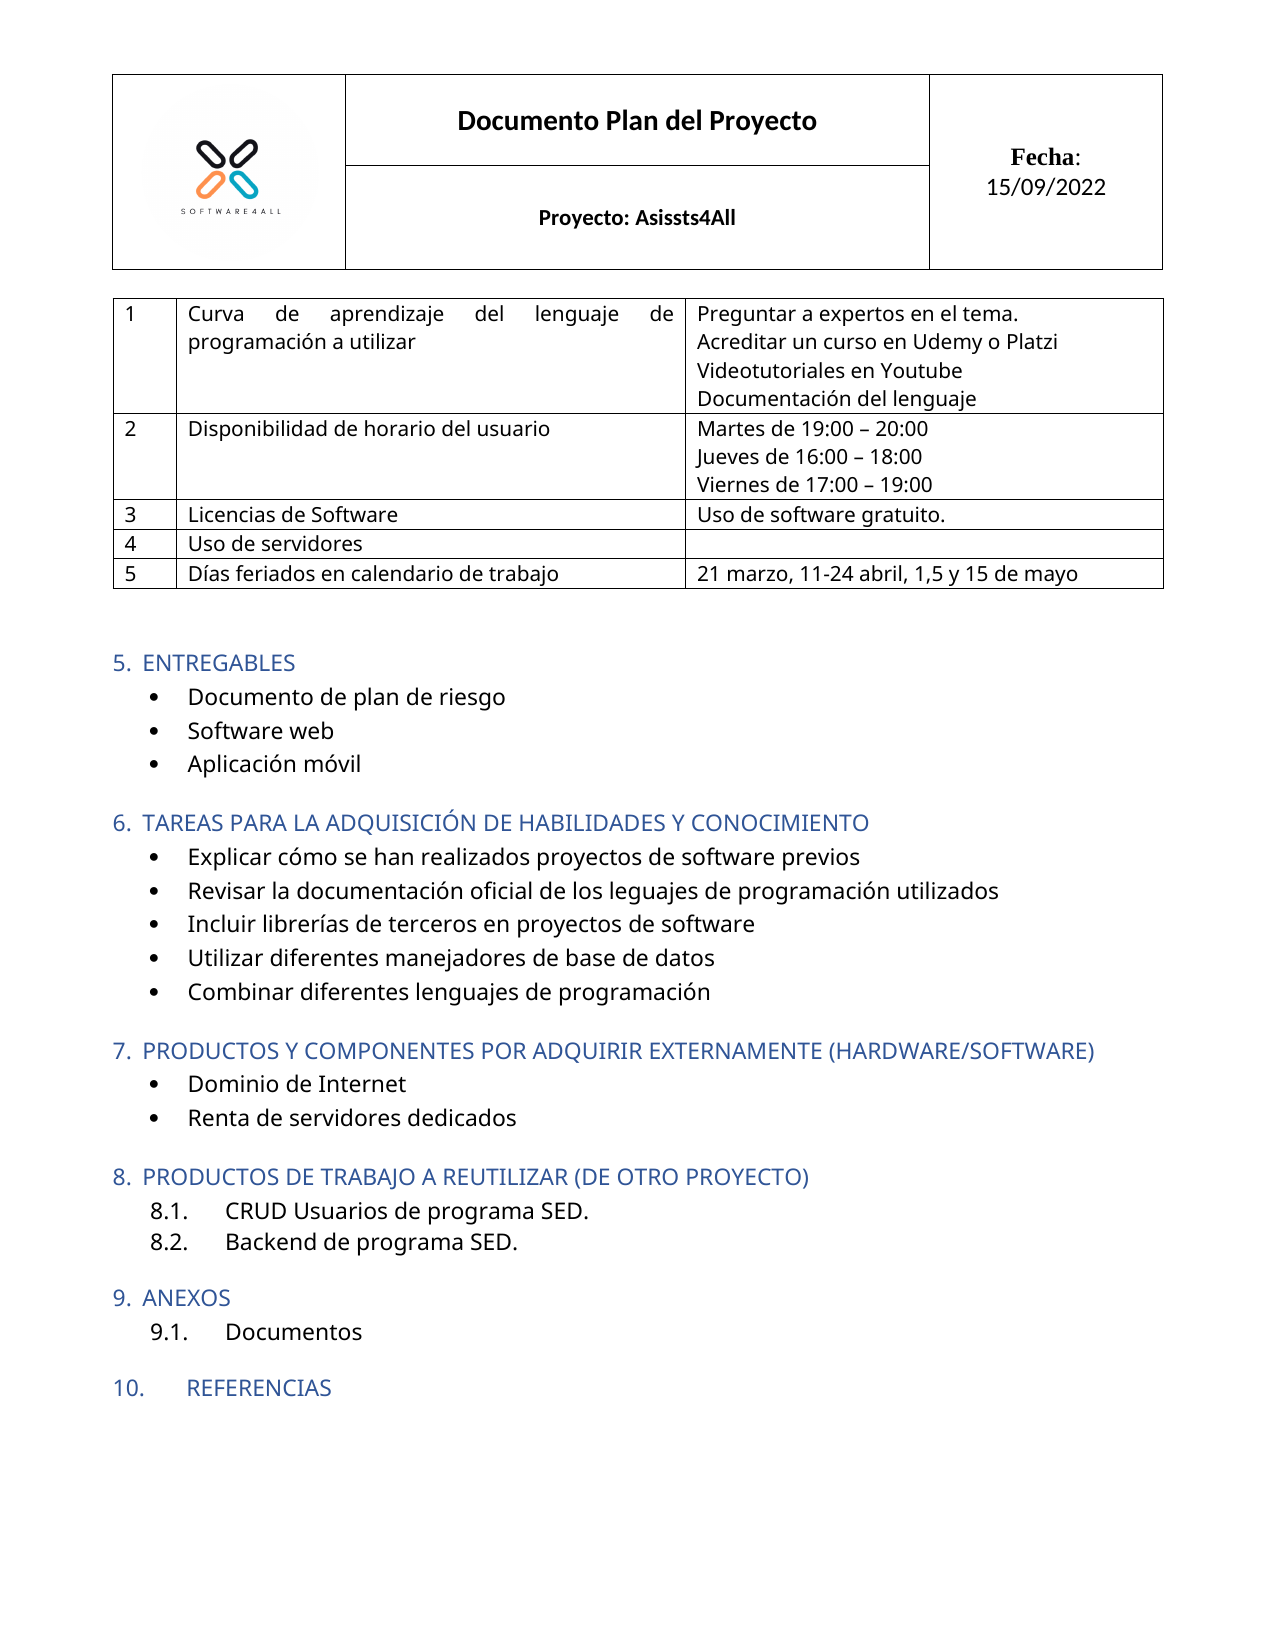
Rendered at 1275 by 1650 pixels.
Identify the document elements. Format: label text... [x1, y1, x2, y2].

subtitle PRODUCTOS DE TRABAJO A REUTILIZAR (DE OTRO PROYECTO) [112, 1161, 1162, 1192]
table_cell 21 marzo, 11-24 abril, 1,5 y 15 de mayo [686, 559, 1163, 587]
list Renta de servidores dedicados [150, 1102, 1162, 1133]
table_cell Uso de software gratuito. [686, 500, 1163, 528]
table_cell Días feriados en calendario de trabajo [177, 559, 685, 587]
table_cell 2 [114, 414, 176, 499]
table_cell 3 [114, 500, 176, 528]
list Software web [150, 715, 1162, 746]
list Dominio de Internet [150, 1068, 1162, 1100]
list Documento de plan de riesgo [150, 681, 1162, 712]
picture [141, 84, 319, 262]
list Revisar la documentación oficial de los leguajes de programación utilizados [150, 875, 1162, 906]
table_cell Curva de aprendizaje del lenguaje de programación a utilizar [177, 299, 685, 413]
list CRUD Usuarios de programa SED. [150, 1195, 1162, 1226]
table_cell Uso de servidores [177, 530, 685, 558]
subtitle ANEXOS [112, 1282, 1162, 1313]
list Utilizar diferentes manejadores de base de datos [150, 942, 1162, 973]
subtitle ENTREGABLES [112, 647, 1162, 678]
table_cell 4 [114, 530, 176, 558]
list Explicar cómo se han realizados proyectos de software previos [150, 841, 1162, 872]
subtitle TAREAS PARA LA ADQUISICIÓN DE HABILIDADES Y CONOCIMIENTO [112, 807, 1162, 838]
table_cell [686, 530, 1163, 558]
table_cell Licencias de Software [177, 500, 685, 528]
list Aplicación móvil [150, 748, 1162, 780]
subtitle REFERENCIAS [112, 1372, 1162, 1403]
table_cell Disponibilidad de horario del usuario [177, 414, 685, 499]
list Backend de programa SED. [150, 1226, 1162, 1257]
table_cell Preguntar a expertos en el tema. Acreditar un curso en Udemy o Platzi Videotutoriales en Youtube Documentación del lenguaje [686, 299, 1163, 413]
list Incluir librerías de terceros en proyectos de software [150, 908, 1162, 940]
list Documentos [150, 1316, 1162, 1347]
list Combinar diferentes lenguajes de programación [150, 976, 1162, 1007]
table_cell Martes de 19:00 – 20:00 Jueves de 16:00 – 18:00 Viernes de 17:00 – 19:00 [686, 414, 1163, 499]
table_cell 1 [114, 299, 176, 413]
subtitle PRODUCTOS Y COMPONENTES POR ADQUIRIR EXTERNAMENTE (HARDWARE/SOFTWARE) [112, 1035, 1162, 1066]
table_cell 5 [114, 559, 176, 587]
